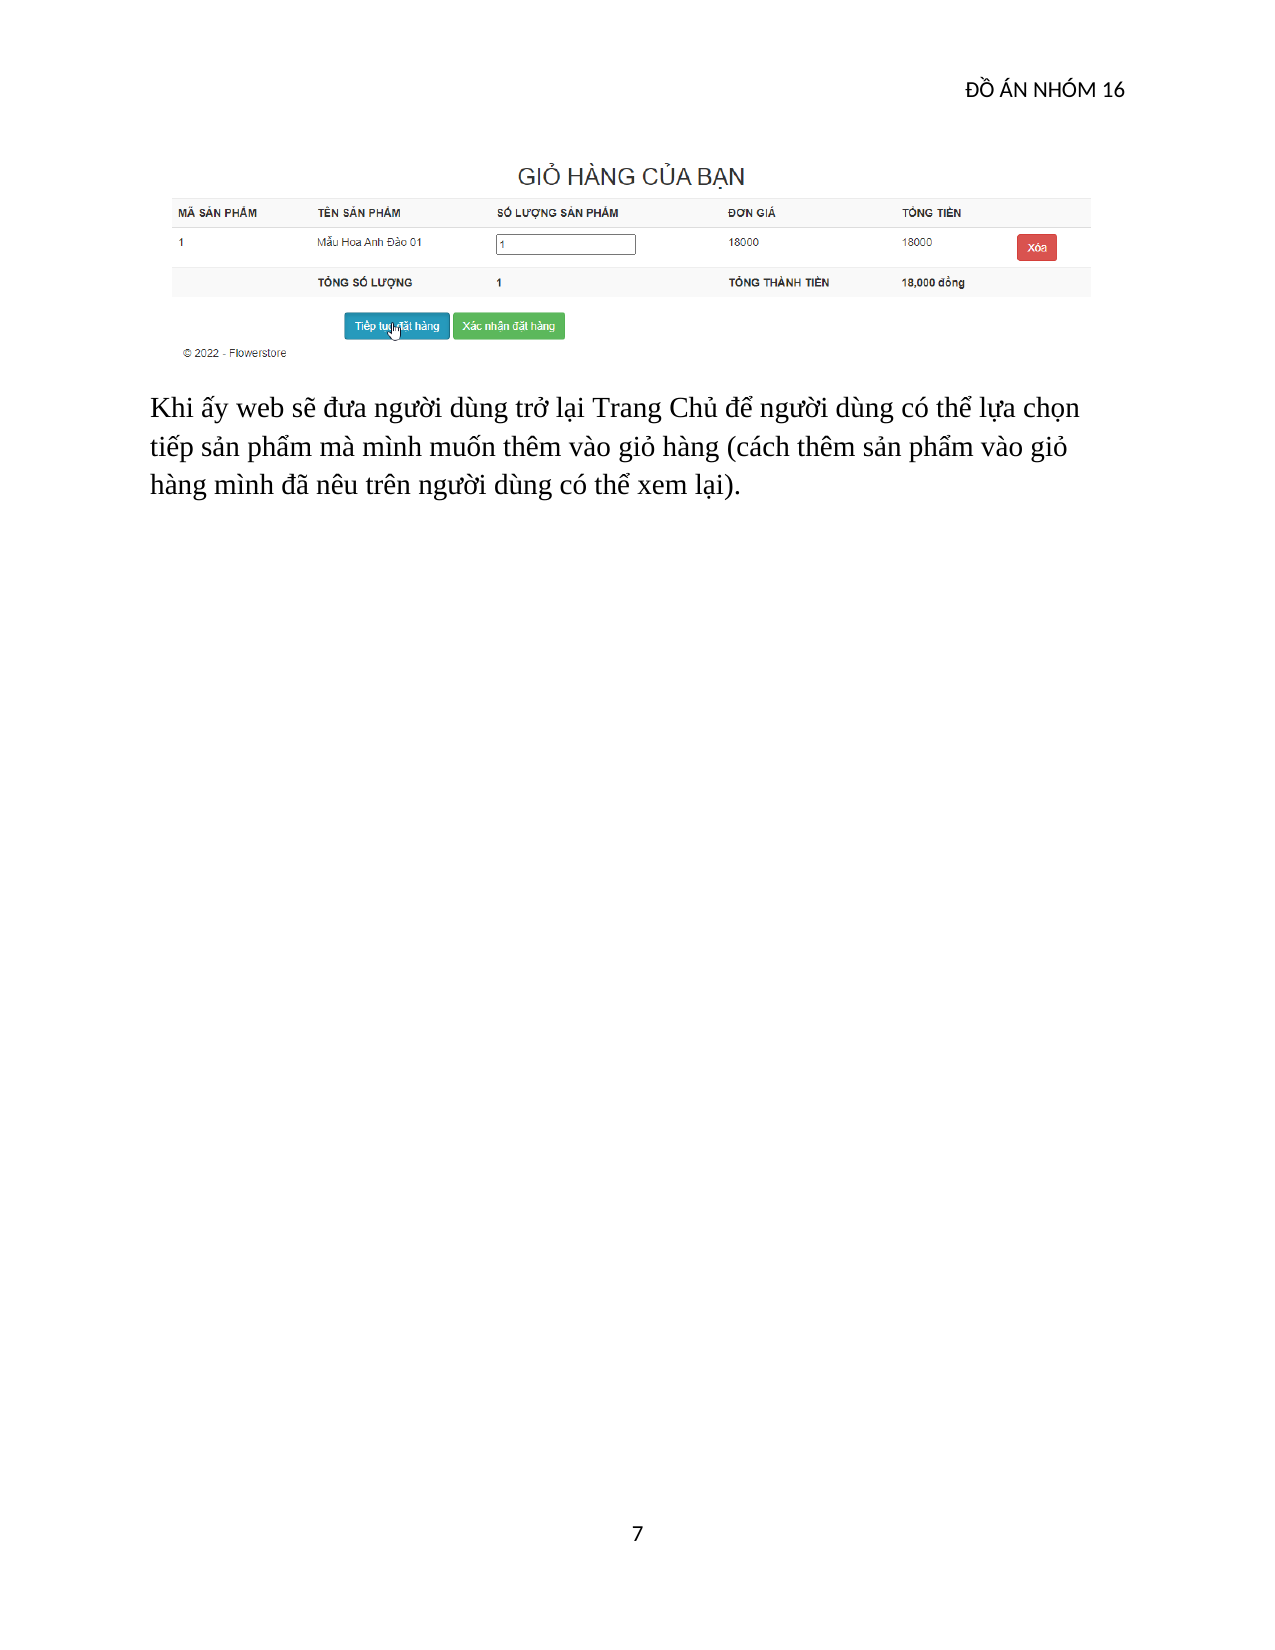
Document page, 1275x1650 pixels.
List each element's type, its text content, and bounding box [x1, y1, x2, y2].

picture [150, 150, 1125, 366]
text Khi ấy web sẽ đưa người dùng trở lại Trang Chủ để người dùng có thể lựa chọn tiếp sản phẩm mà mình muốn thêm vào giỏ hàng (cách thêm sản phẩm vào giỏ hàng mình đã nêu trên người dùng có thể xem lại). [150, 390, 1125, 501]
